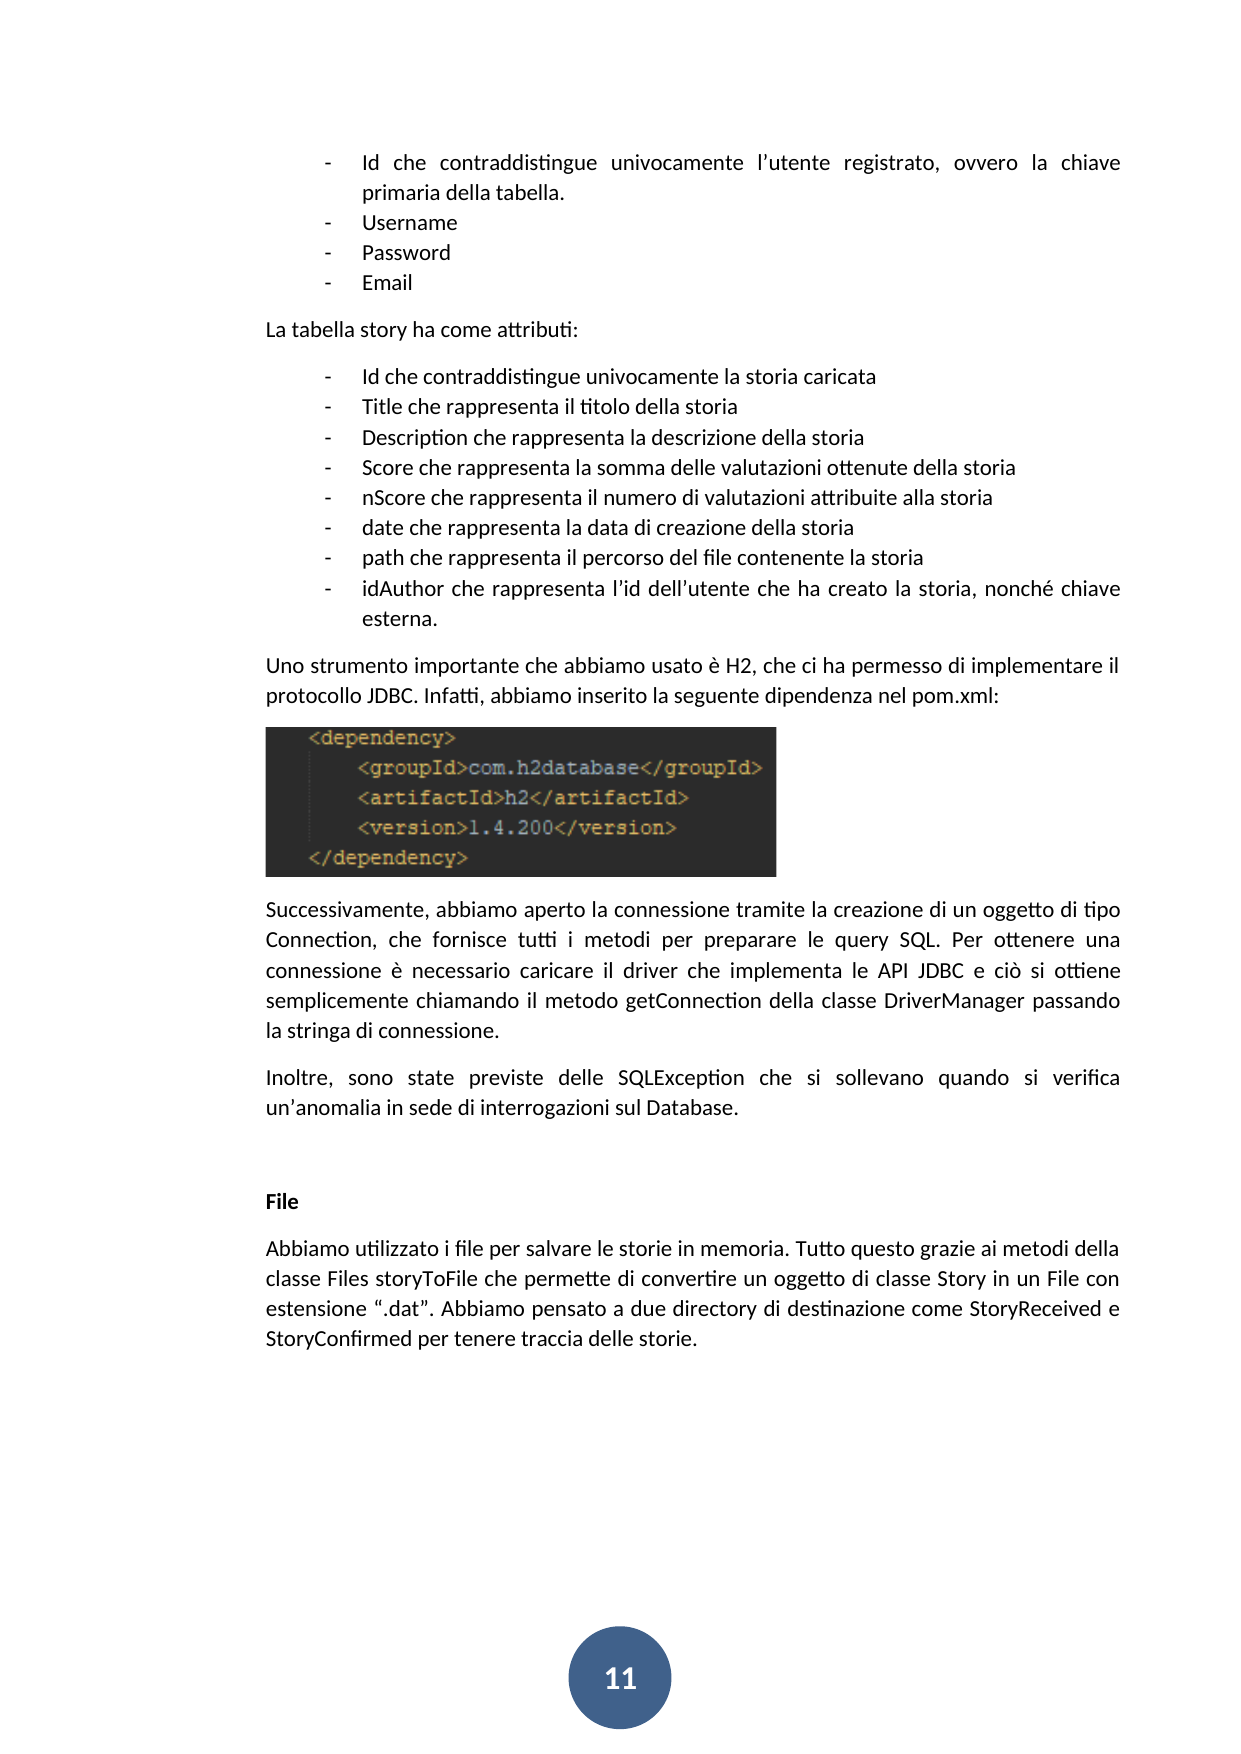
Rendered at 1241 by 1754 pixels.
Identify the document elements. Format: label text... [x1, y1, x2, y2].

list Username [324, 208, 1122, 236]
text La tabella story ha come attributi: [266, 315, 1122, 343]
list Score che rappresenta la somma delle valutazioni ottenute della storia [324, 453, 1122, 481]
text Uno strumento importante che abbiamo usato è H2, che ci ha permesso di implementare il protocollo JDBC. Infatti, abbiamo inserito la seguente dipendenza nel pom.xml: [266, 651, 1122, 709]
picture [265, 727, 777, 877]
list Id che contraddistingue univocamente l’utente registrato, ovvero la chiave primaria della tabella. [324, 148, 1122, 206]
list Description che rappresenta la descrizione della storia [324, 423, 1122, 451]
text Abbiamo utilizzato i file per salvare le storie in memoria. Tutto questo grazie ai metodi della classe Files storyToFile che permette di convertire un oggetto di classe Story in un File con estensione “.dat”. Abbiamo pensato a due directory di destinazione come StoryReceived e StoryConfirmed per tenere traccia delle storie. [266, 1234, 1122, 1353]
list Title che rappresenta il titolo della storia [324, 392, 1122, 420]
list Email [324, 268, 1122, 296]
list nScore che rappresenta il numero di valutazioni attribuite alla storia [324, 483, 1122, 511]
list path che rappresenta il percorso del file contenente la storia [324, 543, 1122, 571]
list Id che contraddistingue univocamente la storia caricata [324, 362, 1122, 390]
list idAuthor che rappresenta l’id dell’utente che ha creato la storia, nonché chiave esterna. [324, 574, 1122, 632]
text Successivamente, abbiamo aperto la connessione tramite la creazione di un oggetto di tipo Connection, che fornisce tutti i metodi per preparare le query SQL. Per ottenere una connessione è necessario caricare il driver che implementa le API JDBC e ciò si ottiene semplicemente chiamando il metodo getConnection della classe DriverManager passando la stringa di connessione. [266, 895, 1122, 1044]
text Inoltre, sono state previste delle SQLException che si sollevano quando si verifica un’anomalia in sede di interrogazioni sul Database. [266, 1063, 1122, 1121]
list Password [324, 238, 1122, 266]
text File [266, 1187, 1122, 1215]
list date che rappresenta la data di creazione della storia [324, 513, 1122, 541]
